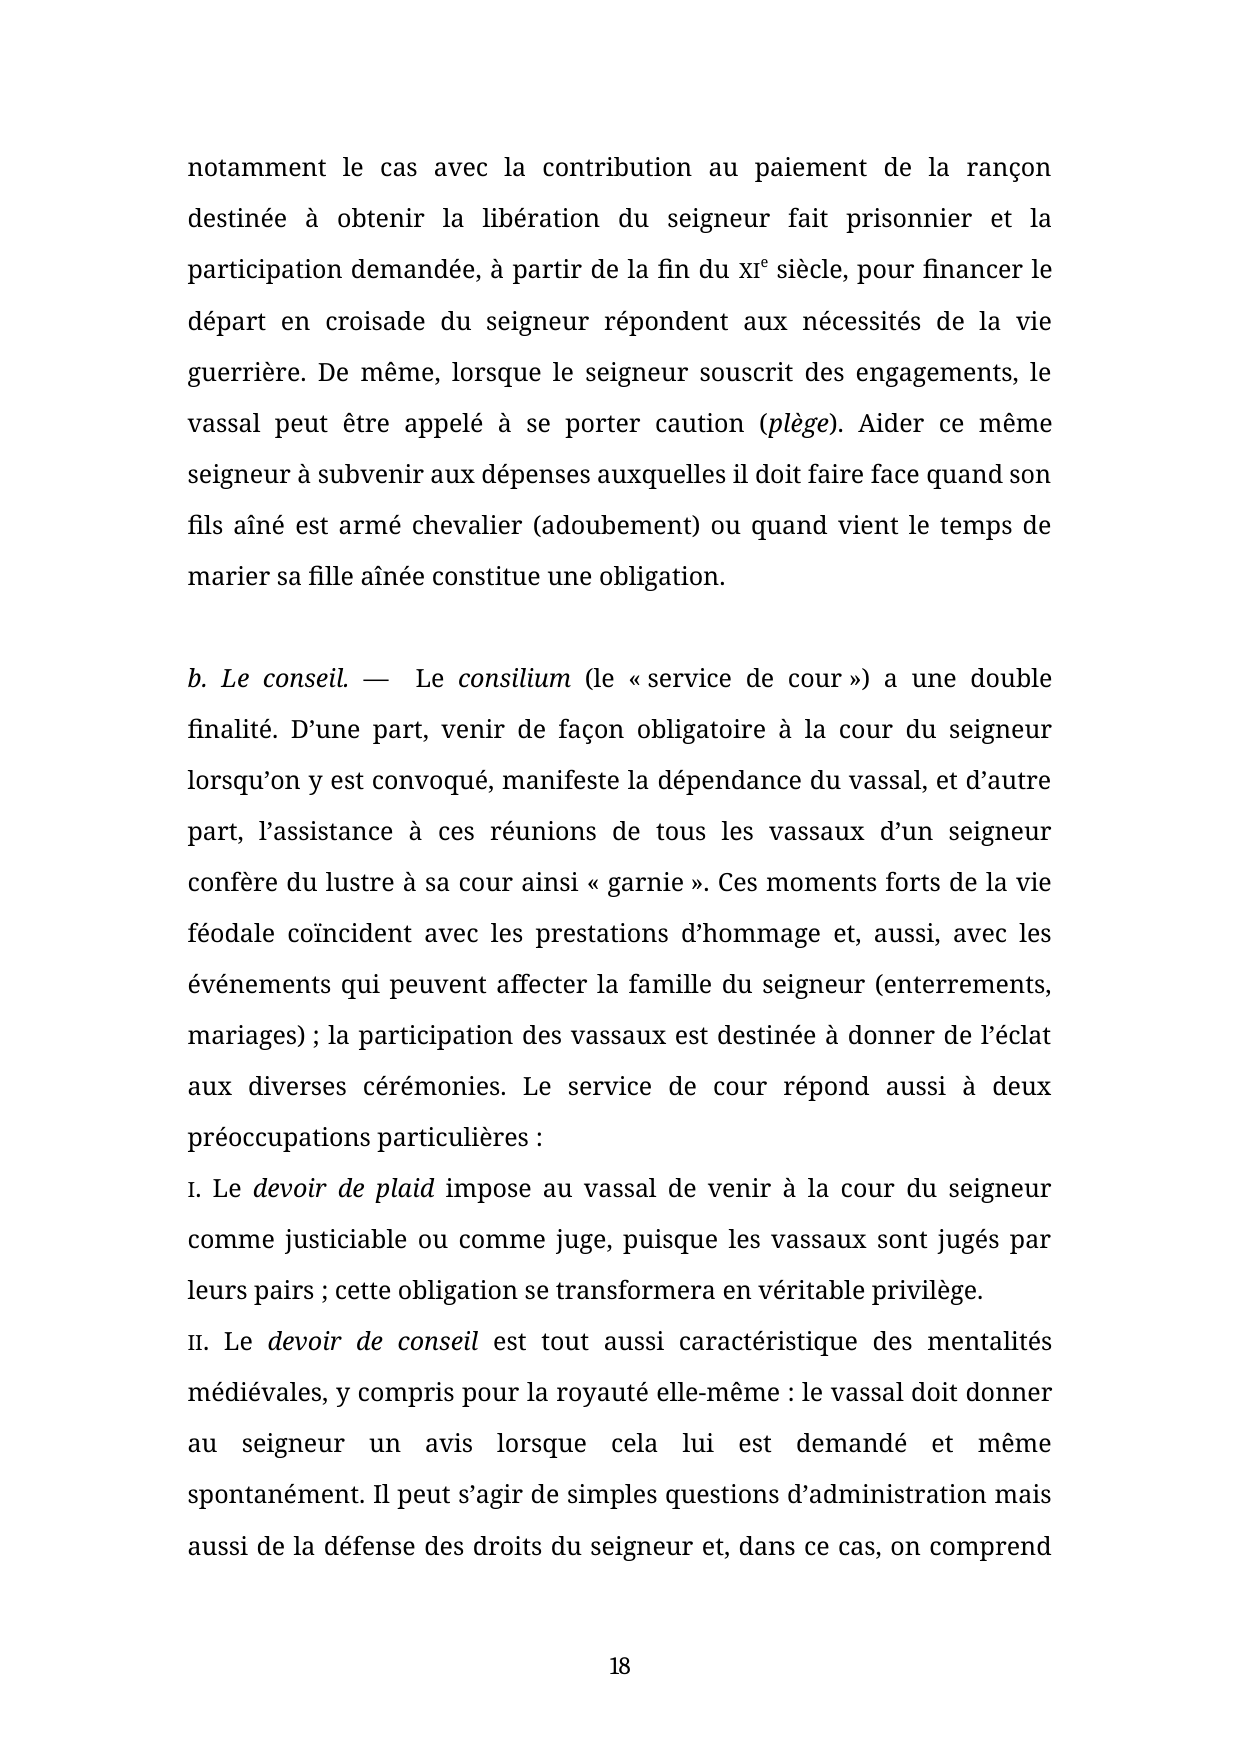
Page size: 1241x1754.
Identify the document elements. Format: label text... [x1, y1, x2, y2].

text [187, 1324, 1053, 1562]
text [187, 150, 1053, 592]
text I. Le devoir de plaid impose au vassal de venir à la cour du seigneur comme justiciable ou comme juge, puisque les vassaux sont jugés par leurs pairs ; cette obligation se transformera en véritable privilège. [187, 1171, 1053, 1307]
text b. Le conseil. — Le consilium (le « service de cour ») a une double finalité. D’une part, venir de façon obligatoire à la cour du seigneur lorsqu’on y est convoqué, manifeste la dépendance du vassal, et d’autre part, l’assistance à ces réunions de tous les vassaux d’un seigneur confère du lustre à sa cour ainsi « garnie ». Ces moments forts de la vie féodale coïncident avec les prestations d’hommage et, aussi, avec les événements qui peuvent affecter la famille du seigneur (enterrements, mariages) ; la participation des vassaux est destinée à donner de l’éclat aux diverses cérémonies. Le service de cour répond aussi à deux préoccupations particulières : [187, 660, 1053, 1154]
